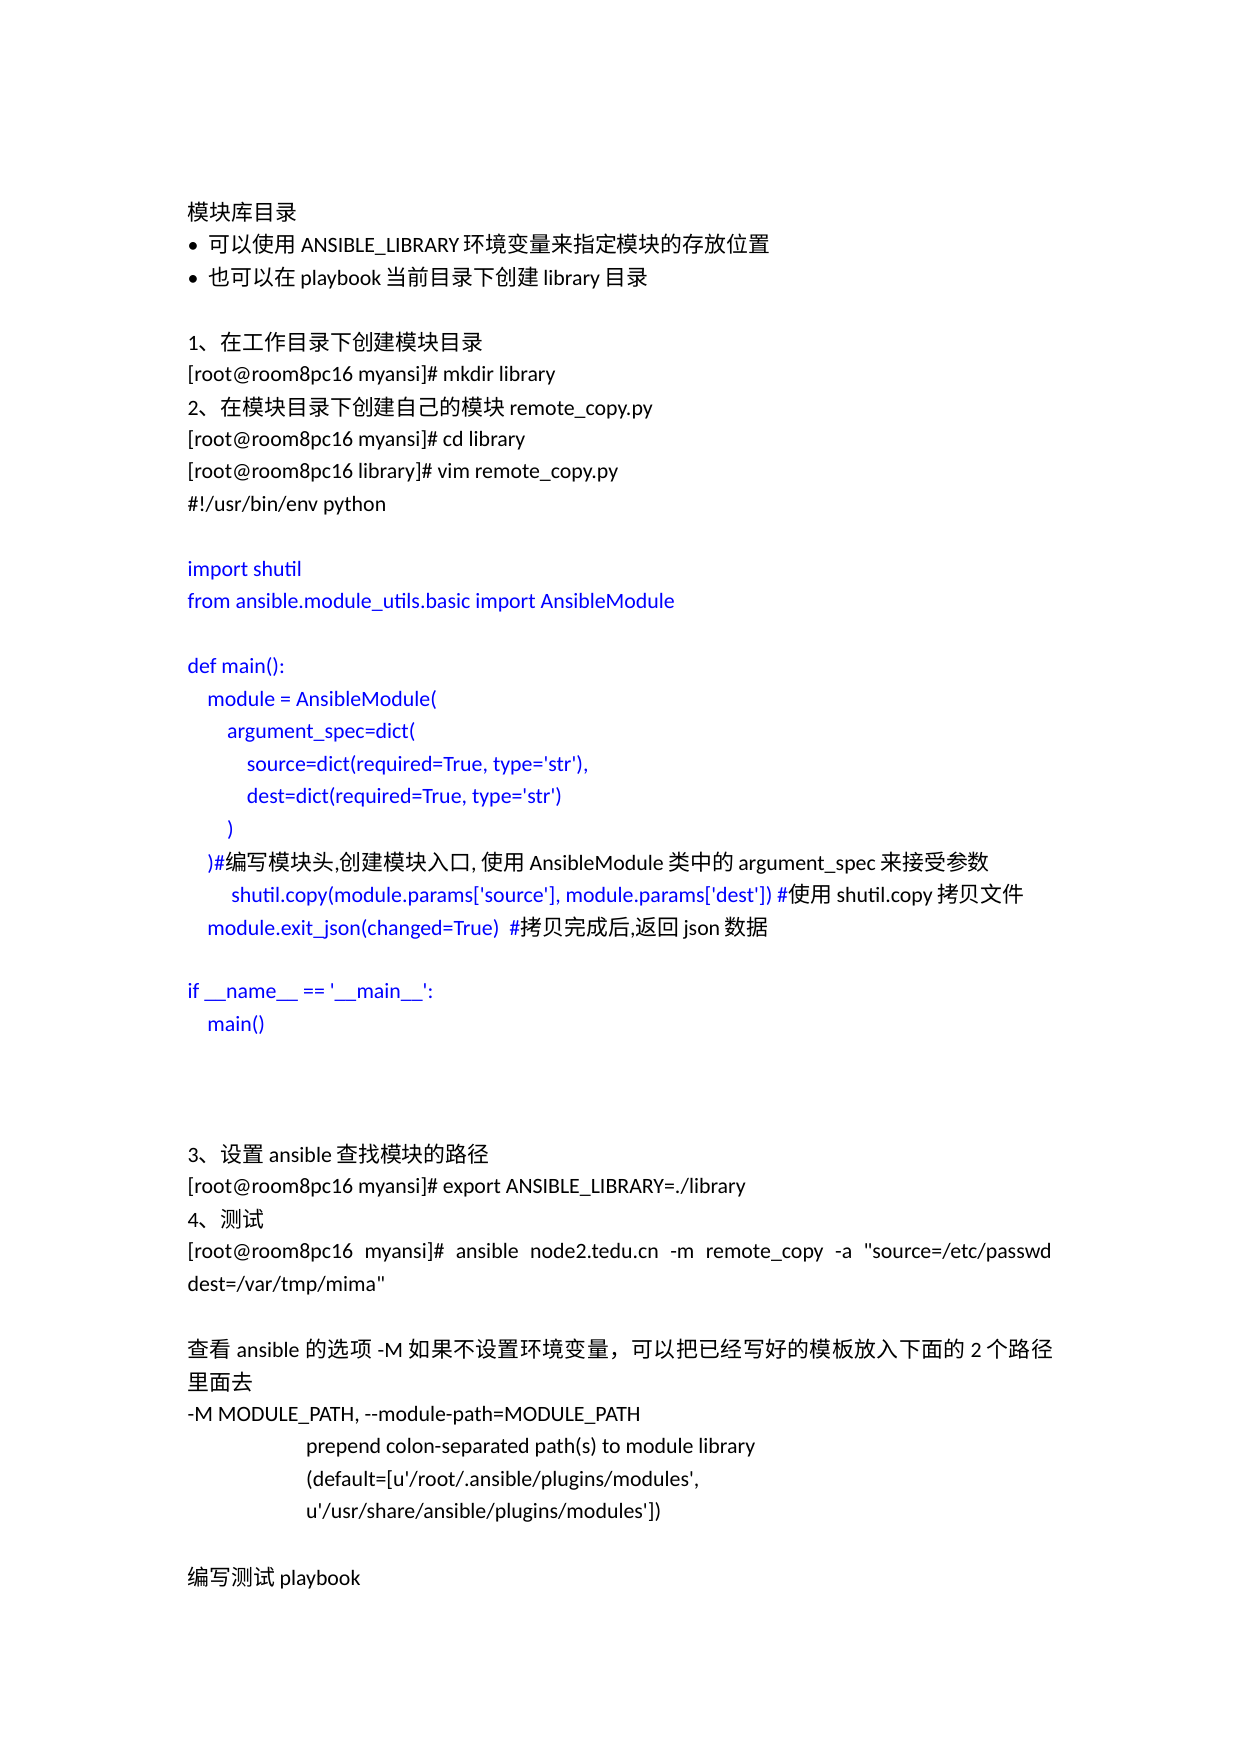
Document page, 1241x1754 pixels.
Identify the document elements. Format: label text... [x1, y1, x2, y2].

text module = AnsibleModule( [187, 682, 1053, 714]
text 3、设置ansible查找模块的路径 [187, 1137, 1053, 1169]
text [root@room8pc16 myansi]# mkdir library [187, 357, 1053, 389]
text 1、在工作目录下创建模块目录 [187, 324, 1053, 357]
text source=dict(required=True, type='str'), [187, 747, 1053, 779]
text )#编写模块头,创建模块入口, 使用AnsibleModule类中的argument_spec来接受参数 [187, 844, 1053, 877]
text def main(): [187, 649, 1053, 682]
text dest=dict(required=True, type='str') [187, 779, 1053, 812]
text 2、在模块目录下创建自己的模块remote_copy.py [187, 389, 1053, 422]
text u'/usr/share/ansible/plugins/modules']) [187, 1494, 1053, 1527]
text if __name__ == '__main__': [187, 974, 1053, 1007]
text import shutil [187, 552, 1053, 584]
text shutil.copy(module.params['source'], module.params['dest']) #使用shutil.copy拷贝文件 [187, 877, 1053, 909]
text 模块库目录 [187, 194, 1053, 227]
text from ansible.module_utils.basic import AnsibleModule [187, 584, 1053, 617]
text #!/usr/bin/env python [187, 487, 1053, 519]
text 编写测试playbook [187, 1559, 1053, 1592]
text [root@room8pc16 library]# vim remote_copy.py [187, 454, 1053, 487]
text [root@room8pc16 myansi]# cd library [187, 422, 1053, 454]
text argument_spec=dict( [187, 714, 1053, 747]
text ) [187, 812, 1053, 844]
text (default=[u'/root/.ansible/plugins/modules', [187, 1462, 1053, 1494]
text • 可以使用 ANSIBLE_LIBRARY环境变量来指定模块的存放位置 [187, 227, 1053, 259]
text [root@room8pc16 myansi]# ansible node2.tedu.cn -m remote_copy -a "source=/etc/passwd dest=/var/tmp/mima" [187, 1234, 1053, 1299]
text module.exit_json(changed=True) #拷贝完成后,返回json数据 [187, 909, 1053, 942]
text main() [187, 1007, 1053, 1039]
text 4、测试 [187, 1202, 1053, 1234]
text -M MODULE_PATH, --module-path=MODULE_PATH [187, 1397, 1053, 1429]
text prepend colon-separated path(s) to module library [187, 1429, 1053, 1462]
text • 也可以在playbook当前目录下创建library目录 [187, 259, 1053, 292]
text [root@room8pc16 myansi]# export ANSIBLE_LIBRARY=./library [187, 1169, 1053, 1202]
text 查看ansible 的选项 -M 如果不设置环境变量，可以把已经写好的模板放入下面的2个路径里面去 [187, 1332, 1053, 1397]
